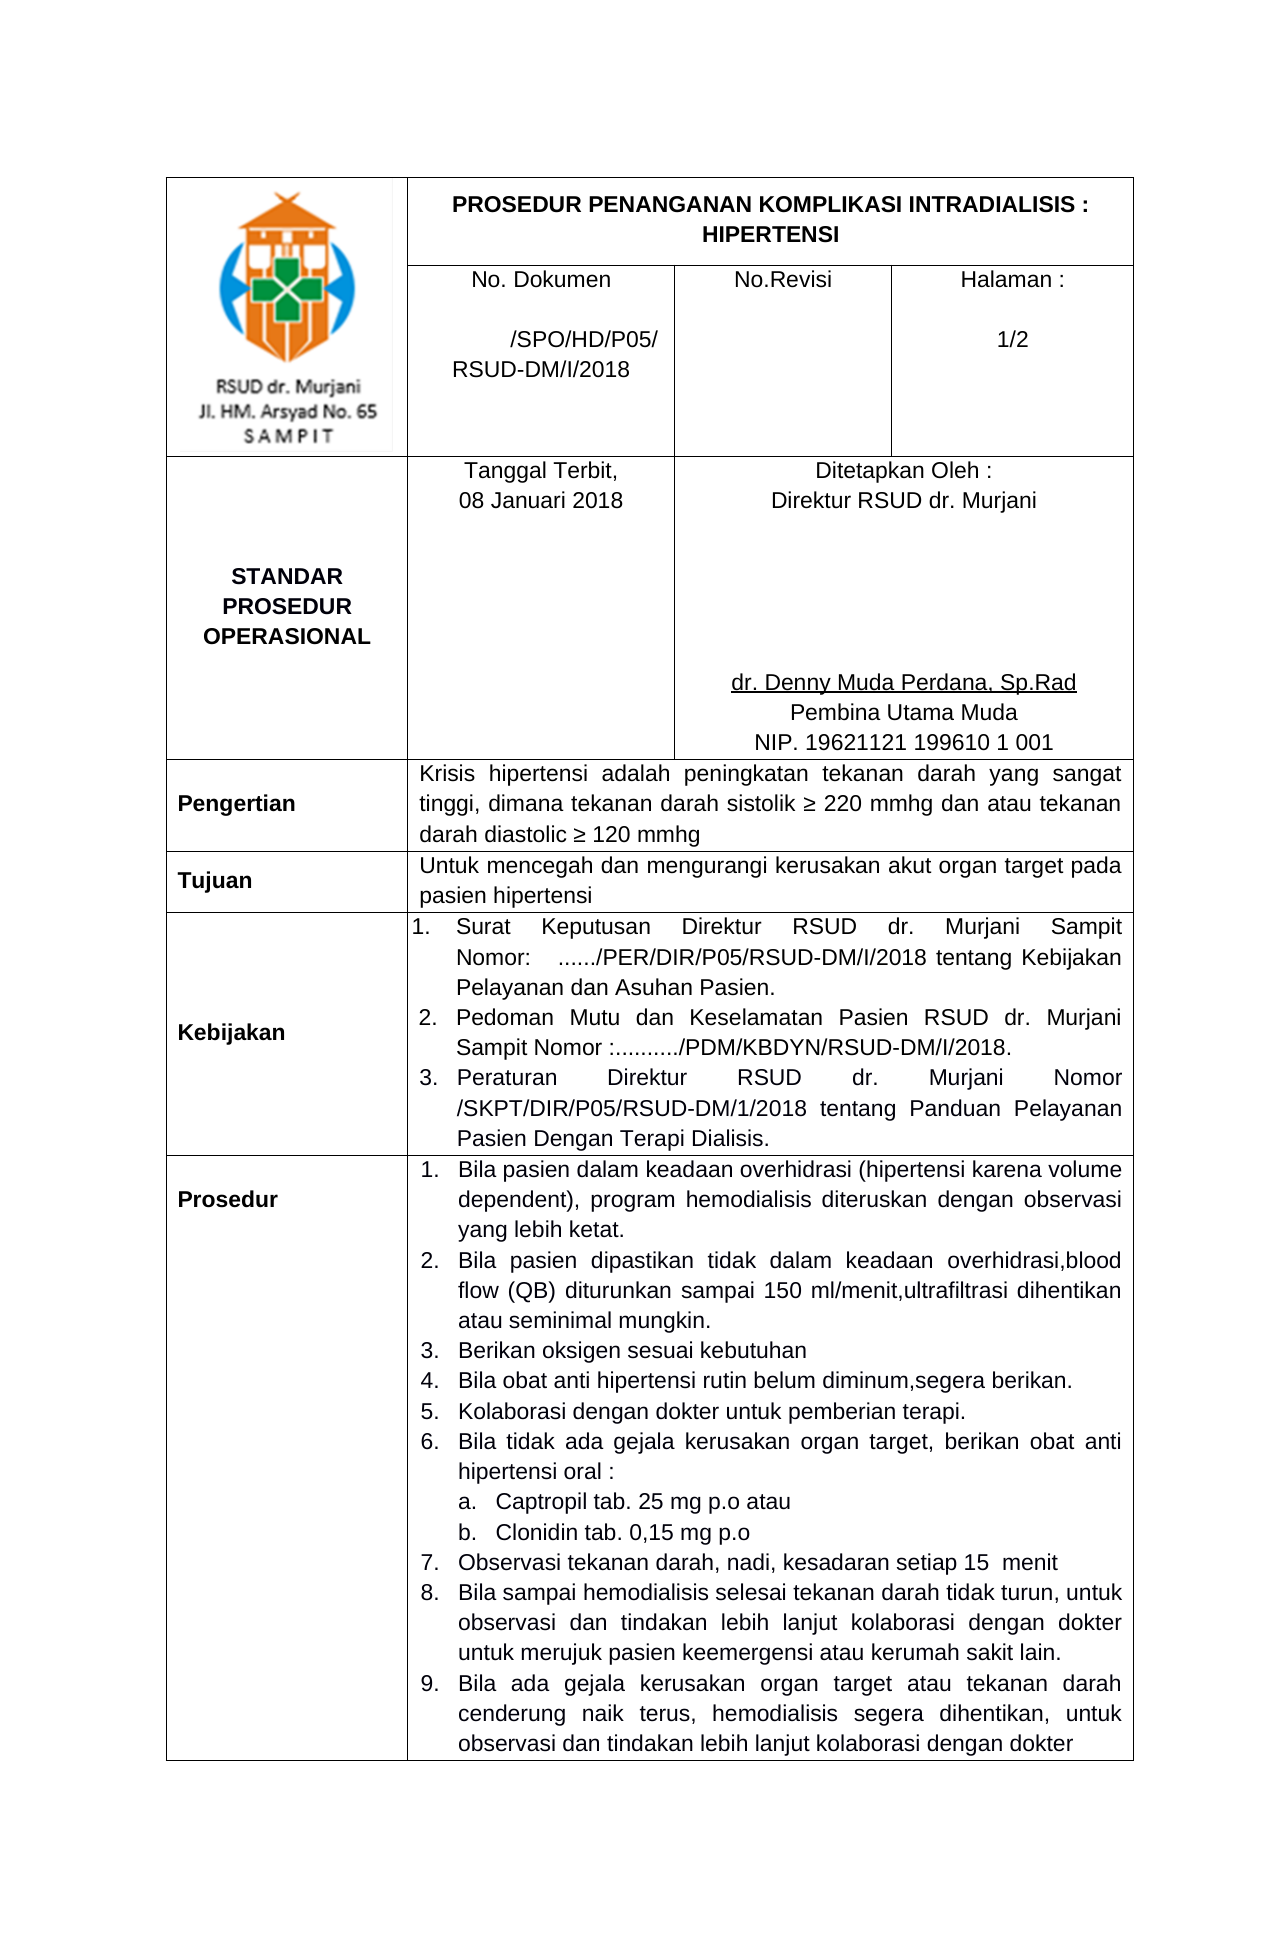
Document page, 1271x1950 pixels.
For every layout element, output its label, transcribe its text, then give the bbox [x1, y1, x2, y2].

table_cell Surat Keputusan Direktur RSUD dr. Murjani Sampit Nomor: ....../PER/DIR/P05/RSUD-DM/I/2018 tentang Kebijakan Pelayanan dan Asuhan Pasien. Pedoman Mutu dan Keselamatan Pasien RSUD dr. Murjani Sampit Nomor :........../PDM/KBDYN/RSUD-DM/I/2018. Peraturan Direktur RSUD dr. Murjani Nomor /SKPT/DIR/P05/RSUD-DM/1/2018 tentang Panduan Pelayanan Pasien Dengan Terapi Dialisis. [408, 913, 1133, 1155]
table_cell STANDAR PROSEDUR OPERASIONAL [167, 457, 407, 759]
table_cell Untuk mencegah dan mengurangi kerusakan akut organ target pada pasien hipertensi [408, 852, 1133, 912]
table_cell Tanggal Terbit, 08 Januari 2018 [408, 457, 674, 759]
table_cell No.Revisi [675, 266, 891, 456]
table_cell Ditetapkan Oleh : Direktur RSUD dr. Murjani dr. Denny Muda Perdana, Sp.Rad Pembina Utama Muda NIP. 19621121 199610 1 001 [675, 457, 1133, 759]
picture [180, 178, 394, 453]
table_cell Krisis hipertensi adalah peningkatan tekanan darah yang sangat tinggi, dimana tekanan darah sistolik ≥ 220 mmhg dan atau tekanan darah diastolic ≥ 120 mmhg [408, 760, 1133, 851]
table_header PROSEDUR PENANGANAN KOMPLIKASI INTRADIALISIS : HIPERTENSI [408, 178, 1133, 264]
table_cell No. Dokumen /SPO/HD/P05/ RSUD-DM/I/2018 [408, 266, 674, 456]
table_header [167, 178, 407, 456]
table_cell Tujuan [167, 852, 407, 912]
table_cell Pengertian [167, 760, 407, 851]
table_cell Prosedur [167, 1156, 407, 1760]
table_cell Bila pasien dalam keadaan overhidrasi (hipertensi karena volume dependent), program hemodialisis diteruskan dengan observasi yang lebih ketat. Bila pasien dipastikan tidak dalam keadaan overhidrasi,blood flow (QB) diturunkan sampai 150 ml/menit,ultrafiltrasi dihentikan atau seminimal mungkin. Berikan oksigen sesuai kebutuhan Bila obat anti hipertensi rutin belum diminum,segera berikan. Kolaborasi dengan dokter untuk pemberian terapi. Bila tidak ada gejala kerusakan organ target, berikan obat anti hipertensi oral : Captropil tab. 25 mg p.o atau Clonidin tab. 0,15 mg p.o Observasi tekanan darah, nadi, kesadaran setiap 15 menit Bila sampai hemodialisis selesai tekanan darah tidak turun, untuk observasi dan tindakan lebih lanjut kolaborasi dengan dokter untuk merujuk pasien keemergensi atau kerumah sakit lain. Bila ada gejala kerusakan organ target atau tekanan darah cenderung naik terus, hemodialisis segera dihentikan, untuk observasi dan tindakan lebih lanjut kolaborasi dengan dokter [408, 1156, 1133, 1760]
table_cell Halaman : 1/2 [892, 266, 1133, 456]
table_cell Kebijakan [167, 913, 407, 1155]
